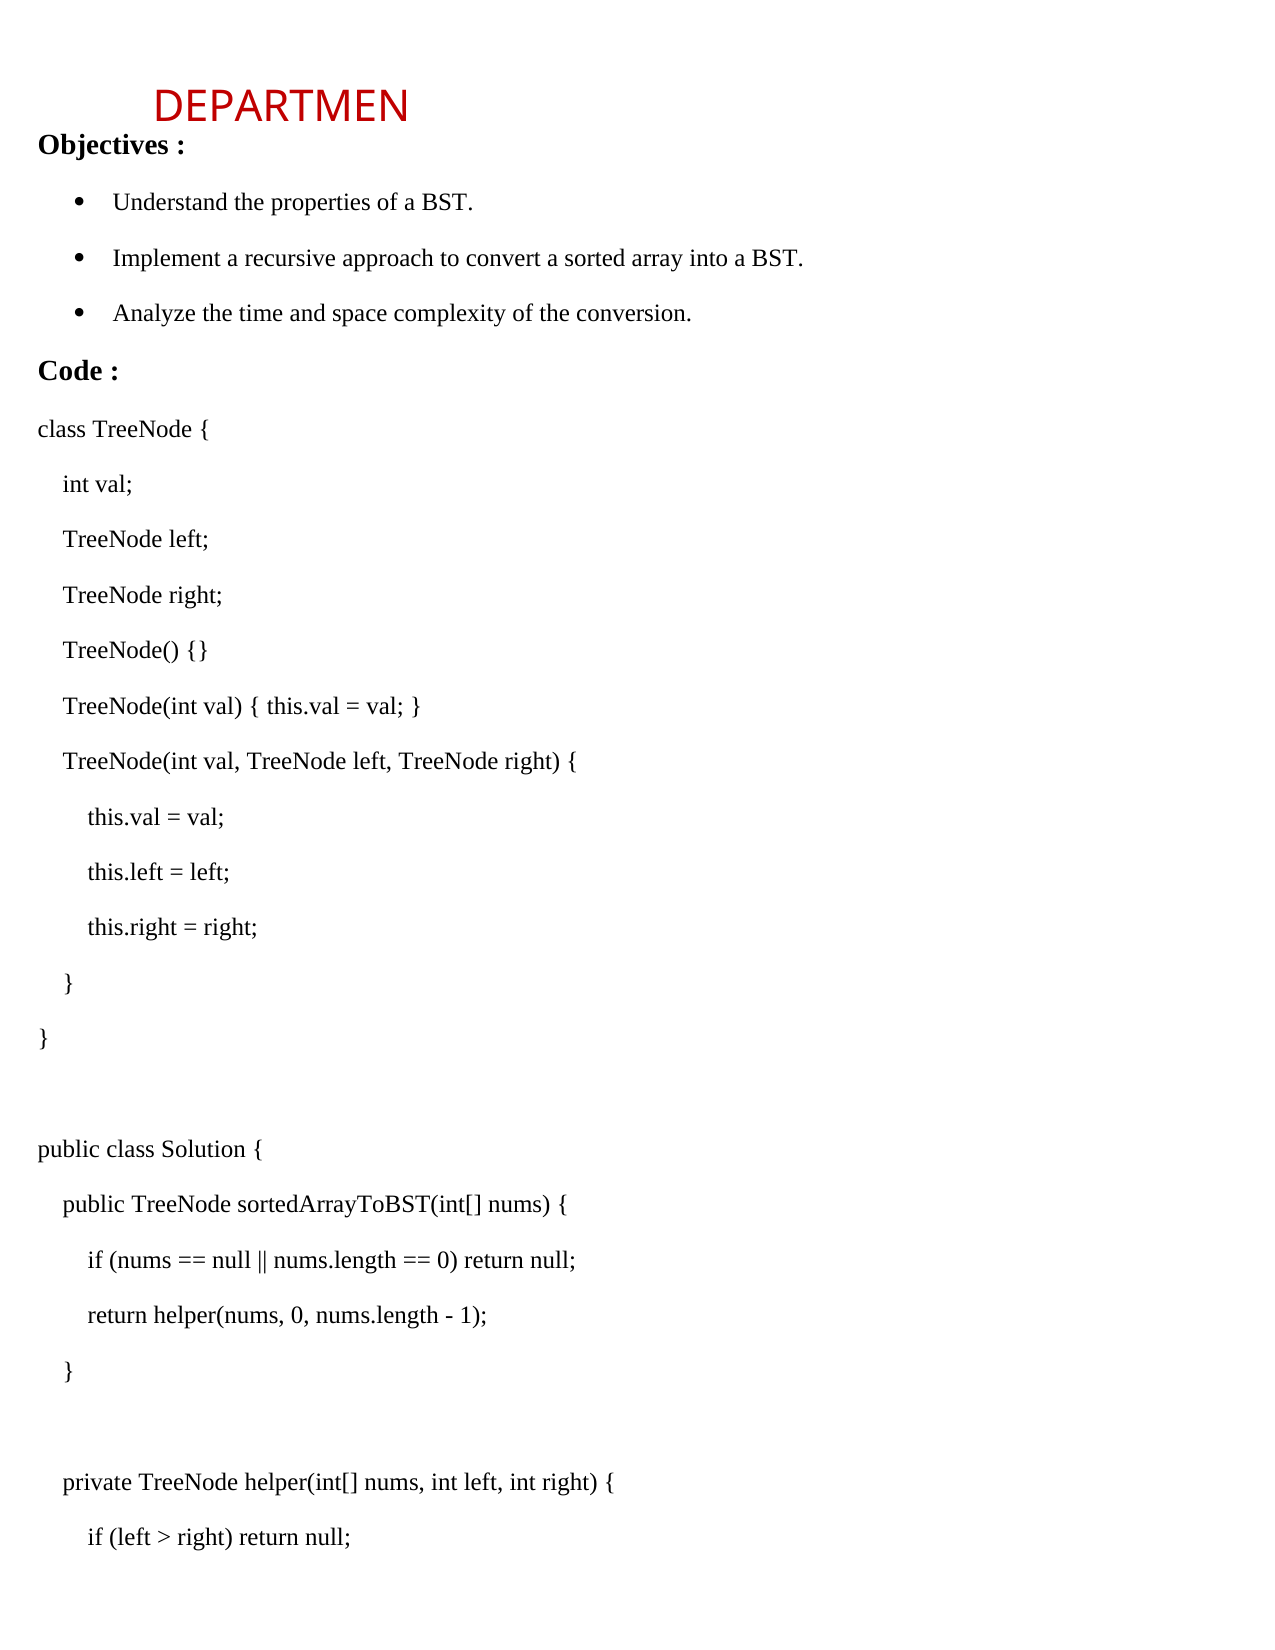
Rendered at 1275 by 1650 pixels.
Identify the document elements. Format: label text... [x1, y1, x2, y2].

list Understand the properties of a BST. [75, 187, 1162, 216]
text this.left = left; [37, 857, 1162, 886]
text public TreeNode sortedArrayToBST(int[] nums) { [37, 1189, 1162, 1218]
list Analyze the time and space complexity of the conversion. [75, 298, 1162, 327]
text } [37, 1356, 1162, 1384]
text } [37, 1023, 1162, 1052]
list Implement a recursive approach to convert a sorted array into a BST. [75, 243, 1162, 271]
text TreeNode(int val) { this.val = val; } [37, 691, 1162, 719]
text return helper(nums, 0, nums.length - 1); [37, 1300, 1162, 1329]
text TreeNode(int val, TreeNode left, TreeNode right) { [37, 746, 1162, 775]
text Objectives : [37, 127, 1162, 161]
text class TreeNode { [37, 414, 1162, 442]
text if (nums == null || nums.length == 0) return null; [37, 1245, 1162, 1274]
text private TreeNode helper(int[] nums, int left, int right) { [37, 1467, 1162, 1495]
text int val; [37, 469, 1162, 498]
text Code : [37, 353, 1162, 387]
text this.right = right; [37, 912, 1162, 941]
text TreeNode left; [37, 524, 1162, 553]
text public class Solution { [37, 1134, 1162, 1163]
text if (left > right) return null; [37, 1522, 1162, 1551]
text this.val = val; [37, 802, 1162, 830]
text TreeNode() {} [37, 635, 1162, 664]
text TreeNode right; [37, 580, 1162, 609]
text } [37, 968, 1162, 997]
